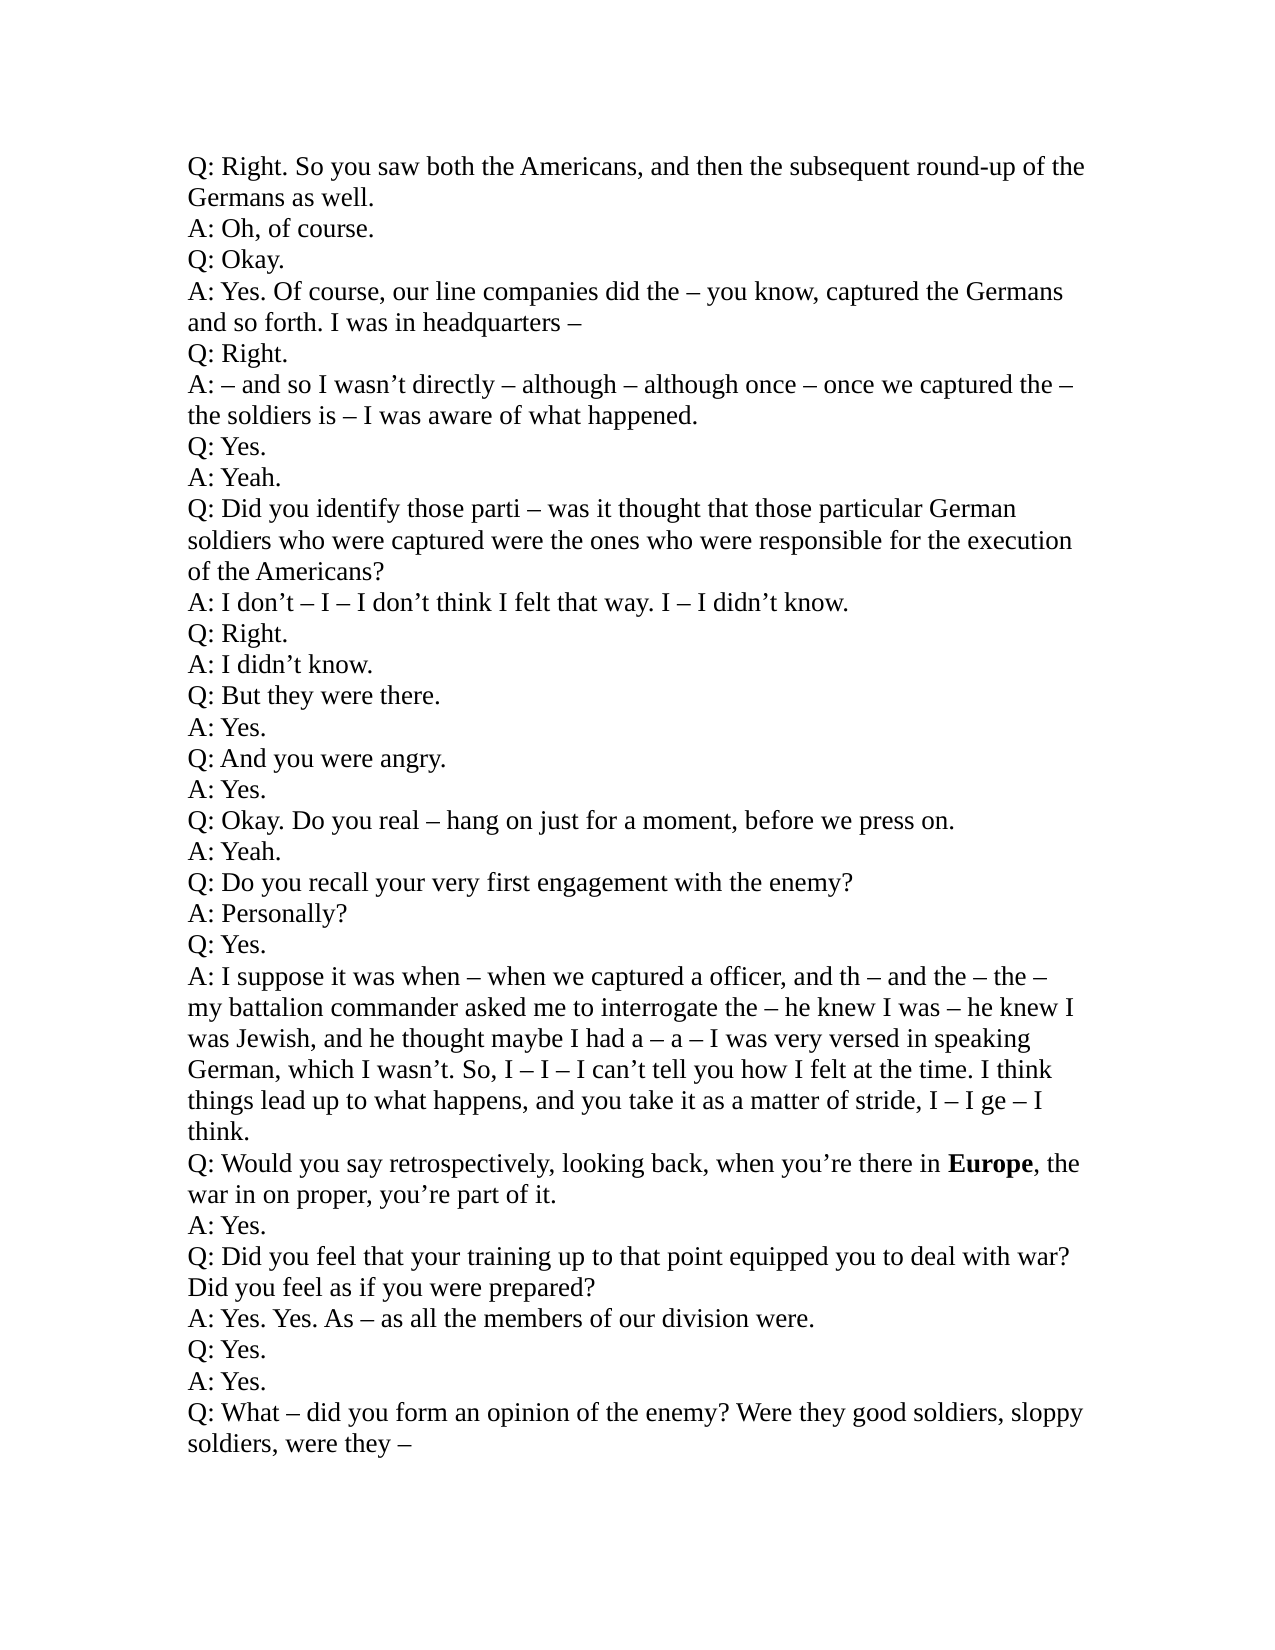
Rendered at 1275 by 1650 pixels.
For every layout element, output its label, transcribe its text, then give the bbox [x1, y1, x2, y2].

text Q: And you were angry. [187, 742, 1087, 773]
text A: I suppose it was when – when we captured a officer, and th – and the – the – my battalion commander asked me to interrogate the – he knew I was – he knew I was Jewish, and he thought maybe I had a – a – I was very versed in speaking German, which I wasn’t. So, I – I – I can’t tell you how I felt at the time. I think things lead up to what happens, and you take it as a matter of stride, I – I ge – I think. [187, 960, 1087, 1147]
text Q: Right. [187, 617, 1087, 648]
text A: Yes. Of course, our line companies did the – you know, captured the Germans and so forth. I was in headquarters – [187, 274, 1087, 337]
text Q: Did you feel that your training up to that point equipped you to deal with war? Did you feel as if you were prepared? [187, 1240, 1087, 1302]
text Q: What – did you form an opinion of the enemy? Were they good soldiers, sloppy soldiers, were they – [187, 1396, 1087, 1458]
text A: Yes. Yes. As – as all the members of our division were. [187, 1302, 1087, 1333]
text Q: But they were there. [187, 679, 1087, 711]
text Q: Right. So you saw both the Americans, and then the subsequent round-up of the Germans as well. [187, 150, 1087, 212]
text A: – and so I wasn’t directly – although – although once – once we captured the – the soldiers is – I was aware of what happened. [187, 368, 1087, 430]
text A: Yeah. [187, 461, 1087, 493]
text A: Yeah. [187, 835, 1087, 866]
text A: Yes. [187, 1209, 1087, 1240]
text A: Yes. [187, 773, 1087, 804]
text Q: Yes. [187, 929, 1087, 960]
text Q: Yes. [187, 1333, 1087, 1365]
text Q: Right. [187, 337, 1087, 368]
text Q: Would you say retrospectively, looking back, when you’re there in Europe, the war in on proper, you’re part of it. [187, 1147, 1087, 1209]
text Q: Do you recall your very first engagement with the enemy? [187, 866, 1087, 897]
text A: Oh, of course. [187, 212, 1087, 243]
text A: Personally? [187, 897, 1087, 929]
text Q: Okay. Do you real – hang on just for a moment, before we press on. [187, 804, 1087, 835]
text Q: Did you identify those parti – was it thought that those particular German soldiers who were captured were the ones who were responsible for the execution of the Americans? [187, 493, 1087, 586]
text A: I don’t – I – I don’t think I felt that way. I – I didn’t know. [187, 586, 1087, 617]
text A: Yes. [187, 711, 1087, 742]
text Q: Yes. [187, 430, 1087, 461]
text A: Yes. [187, 1365, 1087, 1396]
text Q: Okay. [187, 243, 1087, 274]
text A: I didn’t know. [187, 648, 1087, 679]
